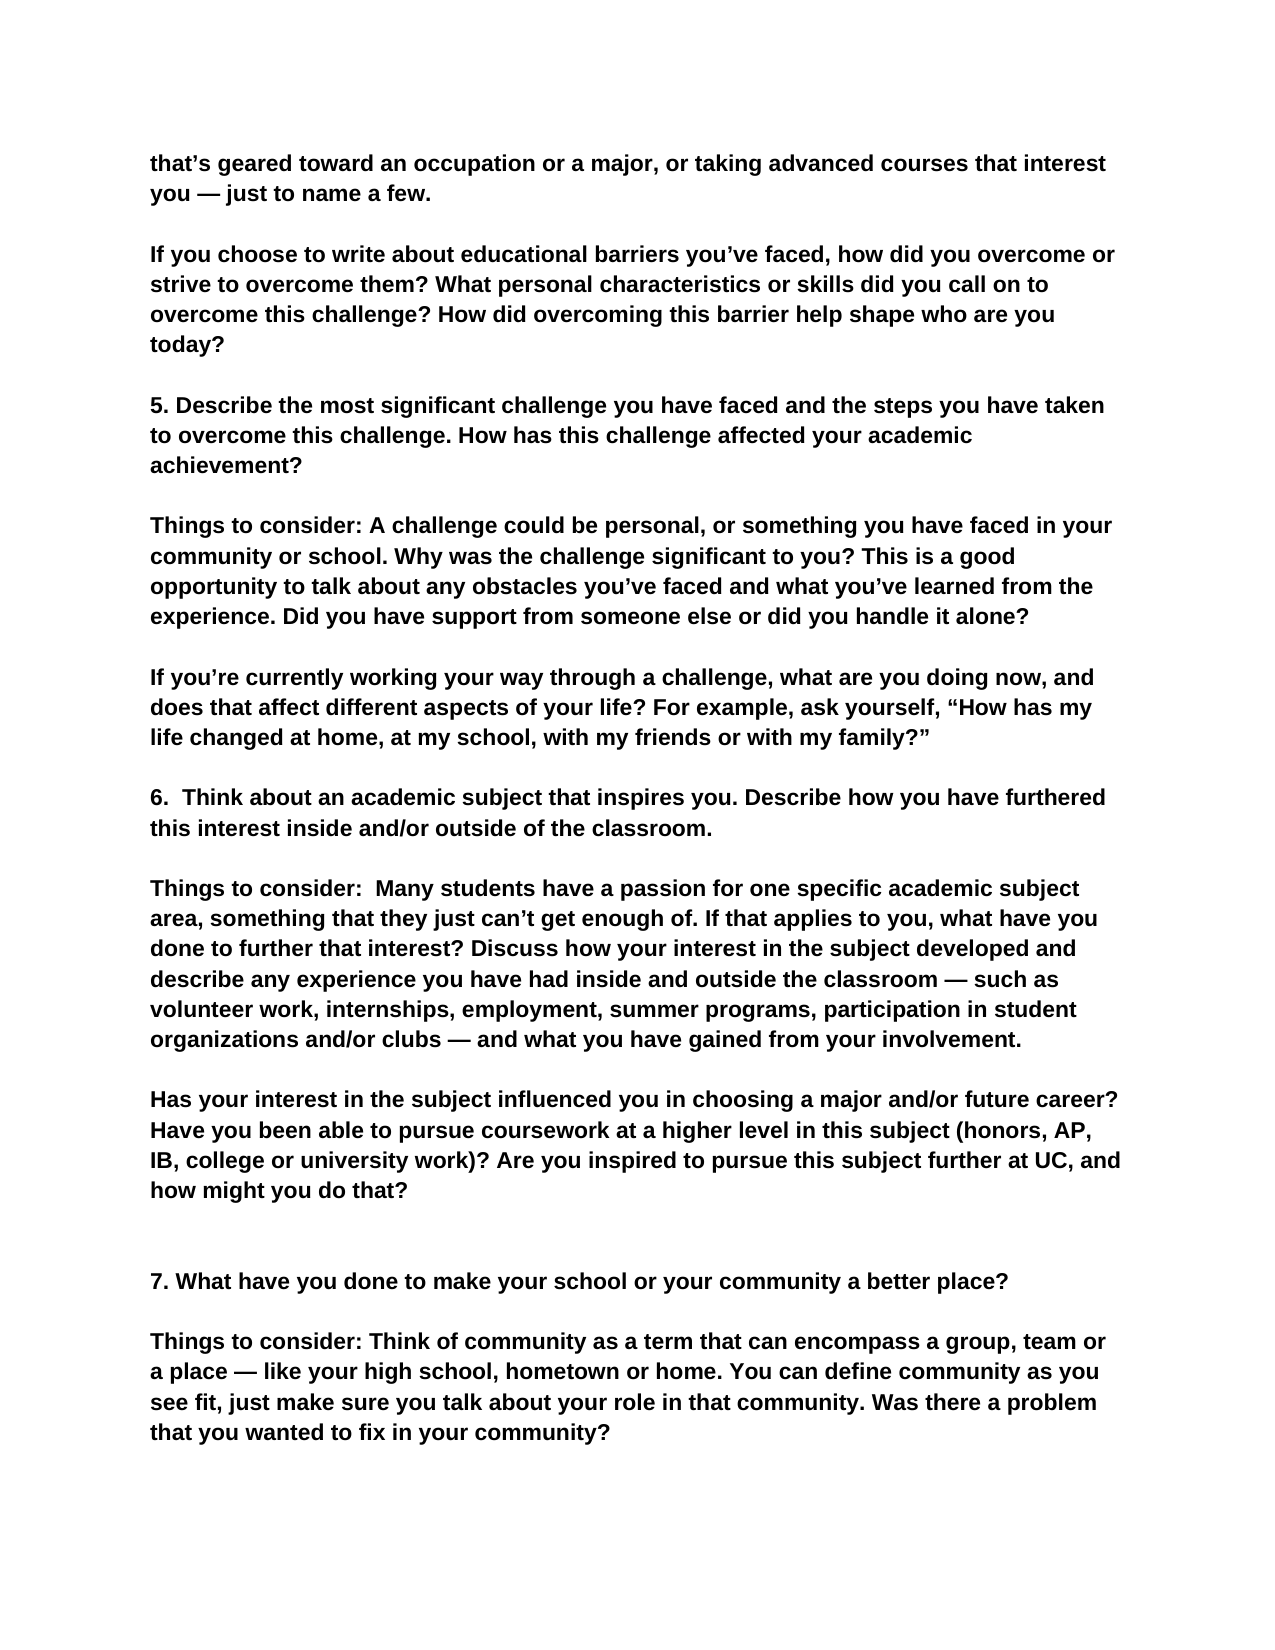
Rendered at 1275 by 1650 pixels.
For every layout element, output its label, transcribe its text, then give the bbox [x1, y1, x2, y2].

text Things to consider: Many students have a passion for one specific academic subject area, something that they just can’t get enough of. If that applies to you, what have you done to further that interest? Discuss how your interest in the subject developed and describe any experience you have had inside and outside the classroom — such as volunteer work, internships, employment, summer programs, participation in student organizations and/or clubs — and what you have gained from your involvement. [150, 875, 1125, 1052]
text If you’re currently working your way through a challenge, what are you doing now, and does that affect different aspects of your life? For example, ask yourself, “How has my life changed at home, at my school, with my friends or with my family?” [150, 663, 1125, 750]
text Things to consider: A challenge could be personal, or something you have faced in your community or school. Why was the challenge significant to you? This is a good opportunity to talk about any obstacles you’ve faced and what you’ve learned from the experience. Did you have support from someone else or did you handle it alone? [150, 512, 1125, 629]
text Things to consider: Think of community as a term that can encompass a group, team or a place — like your high school, hometown or home. You can define community as you see fit, just make sure you talk about your role in that community. Was there a problem that you wanted to fix in your community? [150, 1328, 1125, 1445]
text 7. What have you done to make your school or your community a better place? [150, 1268, 1125, 1294]
text If you choose to write about educational barriers you’ve faced, how did you overcome or strive to overcome them? What personal characteristics or skills did you call on to overcome this challenge? How did overcoming this barrier help shape who are you today? [150, 241, 1125, 358]
text 6. Think about an academic subject that inspires you. Describe how you have furthered this interest inside and/or outside of the classroom. [150, 784, 1125, 841]
text 5. Describe the most significant challenge you have faced and the steps you have taken to overcome this challenge. How has this challenge affected your academic achievement? [150, 392, 1125, 478]
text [150, 150, 1125, 207]
text Has your interest in the subject influenced you in choosing a major and/or future career? Have you been able to pursue coursework at a higher level in this subject (honors, AP, IB, college or university work)? Are you inspired to pursue this subject further at UC, and how might you do that? [150, 1086, 1125, 1203]
